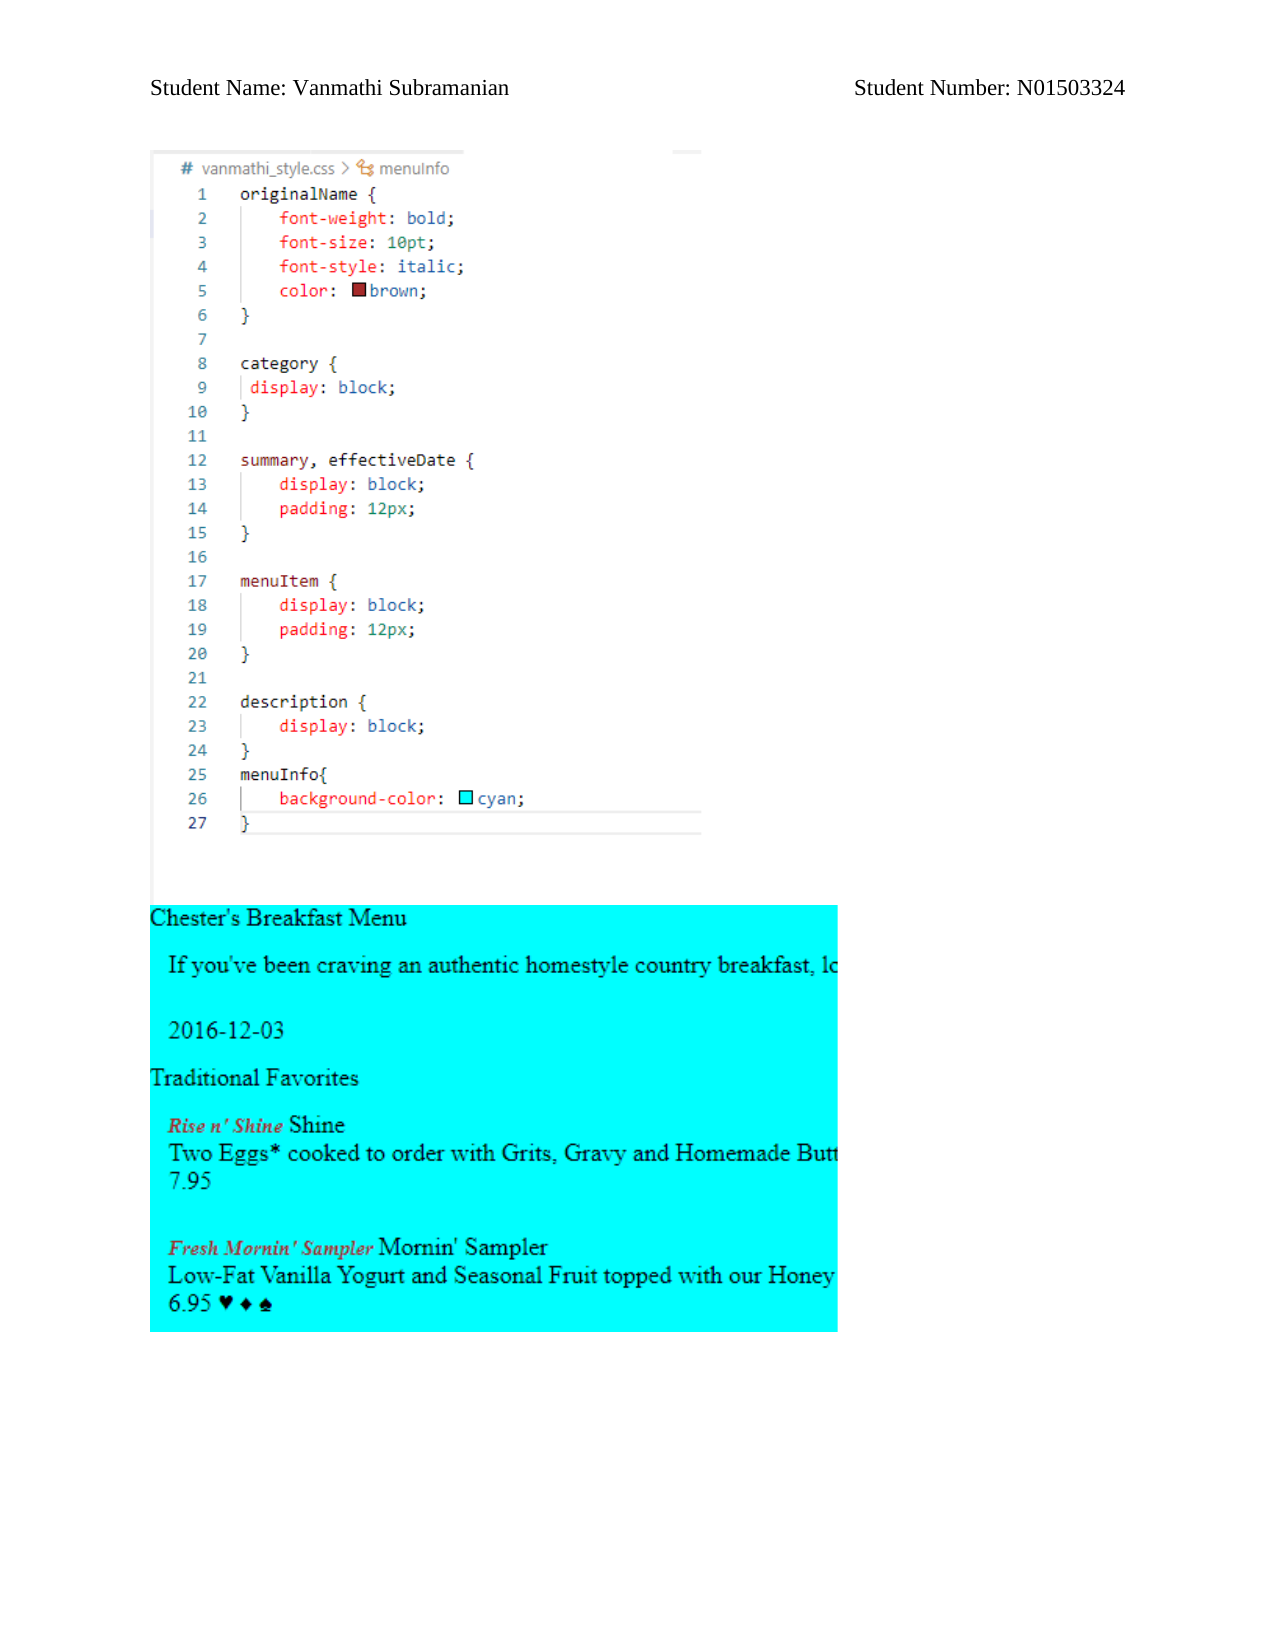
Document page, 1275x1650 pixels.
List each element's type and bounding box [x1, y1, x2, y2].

picture [150, 150, 838, 1332]
